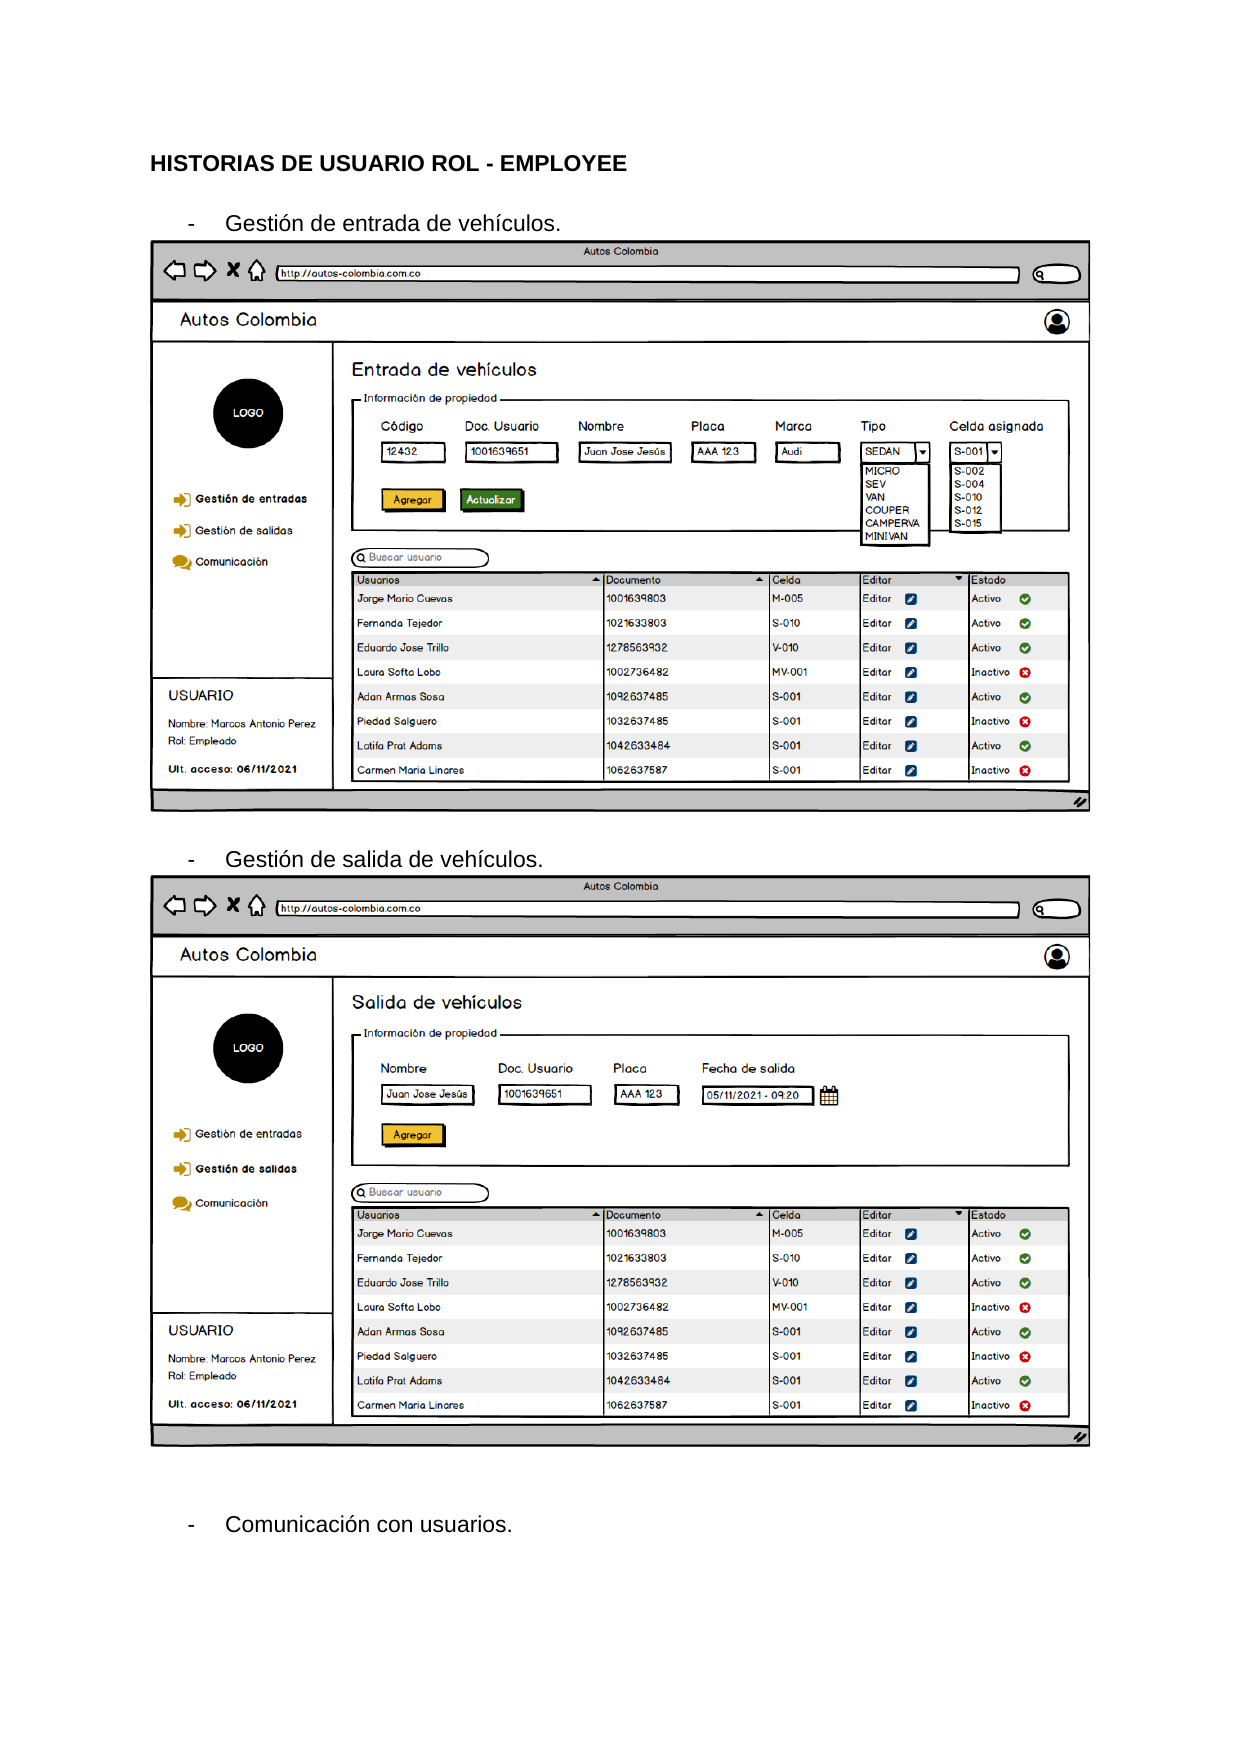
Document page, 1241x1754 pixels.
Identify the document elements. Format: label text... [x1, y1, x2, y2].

picture [150, 240, 1091, 812]
list Gestión de entrada de vehículos. [187, 210, 1090, 237]
picture [150, 875, 1091, 1447]
list Comunicación con usuarios. [187, 1511, 1090, 1537]
text HISTORIAS DE USUARIO ROL - EMPLOYEE [150, 150, 1090, 176]
list Gestión de salida de vehículos. [187, 846, 1090, 872]
